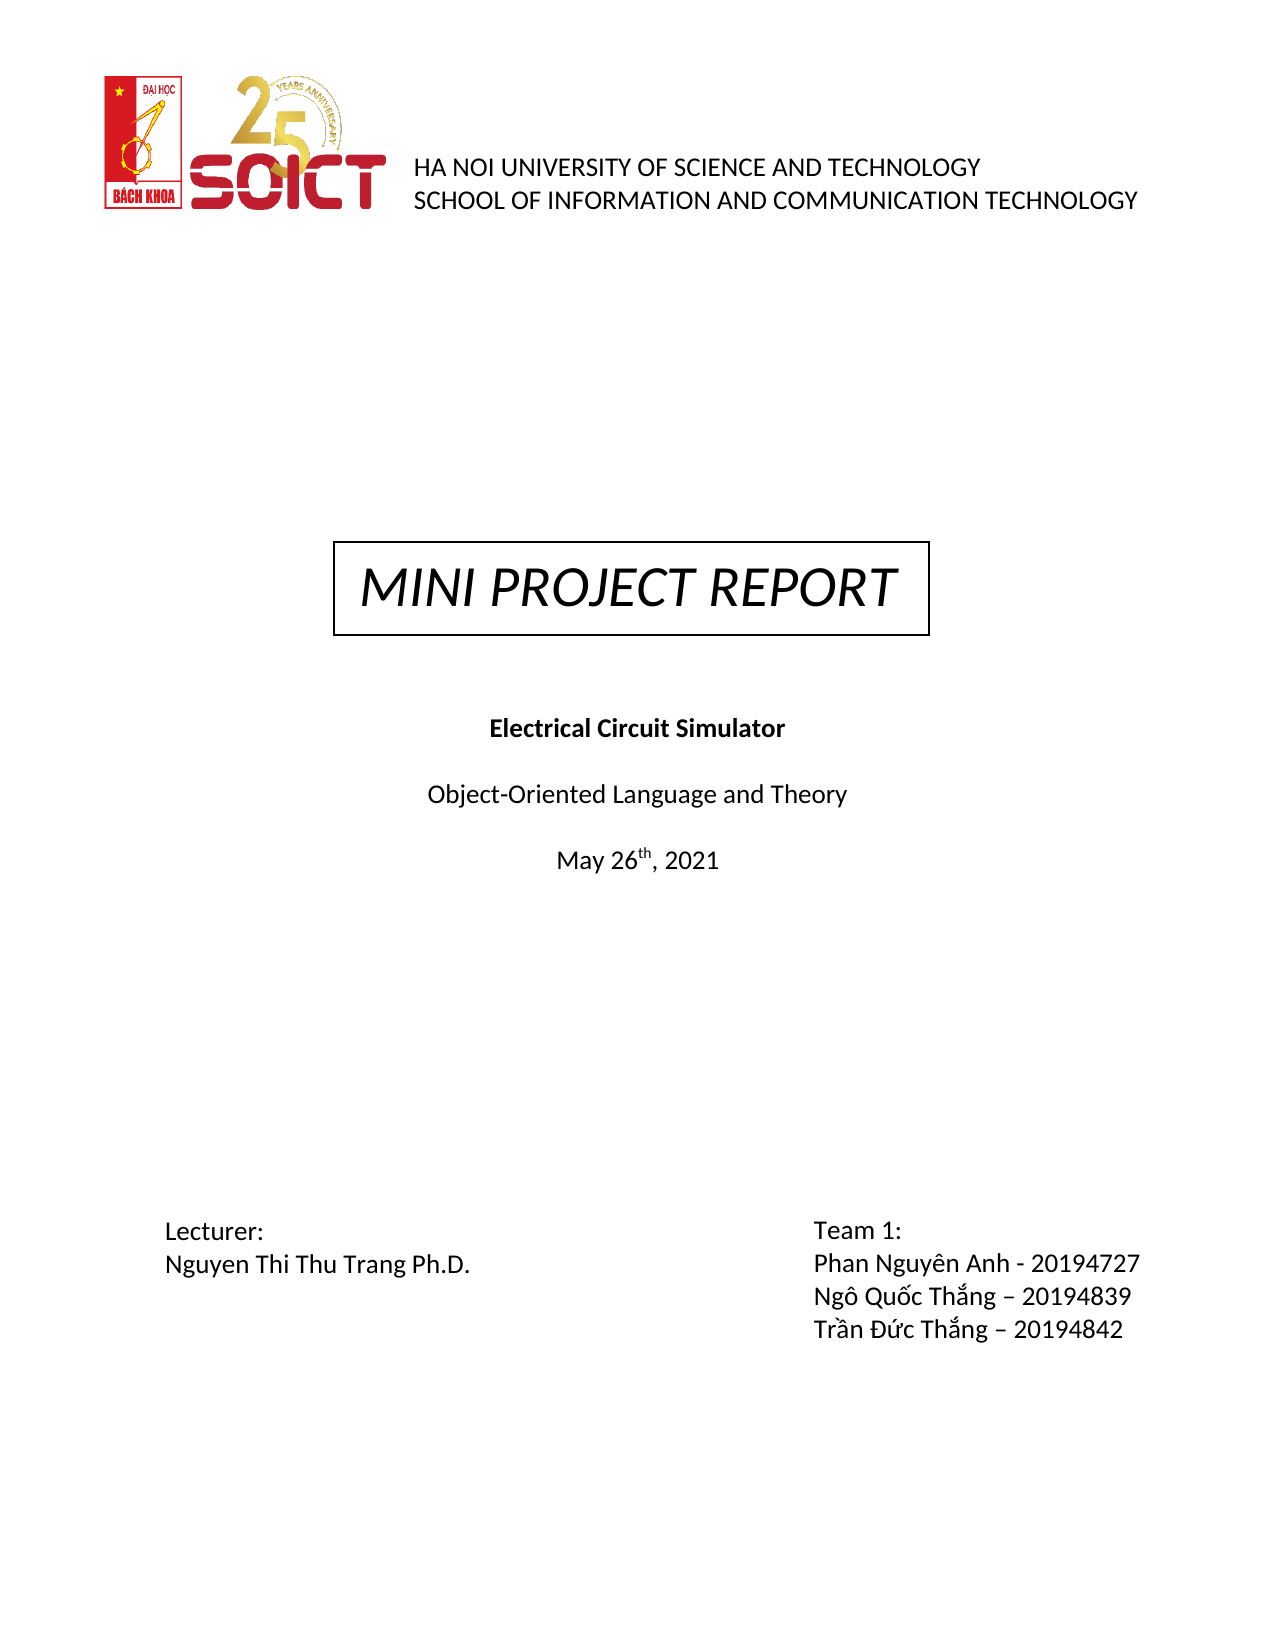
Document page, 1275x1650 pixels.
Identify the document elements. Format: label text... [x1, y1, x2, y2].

text Electrical Circuit Simulator [150, 711, 1125, 744]
text SCHOOL OF INFORMATION AND COMMUNICATION TECHNOLOGY [150, 183, 1169, 216]
text May 26th, 2021 [150, 843, 1125, 876]
picture [100, 71, 395, 210]
text Object-Oriented Language and Theory [150, 777, 1125, 810]
text HA NOI UNIVERSITY OF SCIENCE AND TECHNOLOGY [395, 150, 1125, 183]
